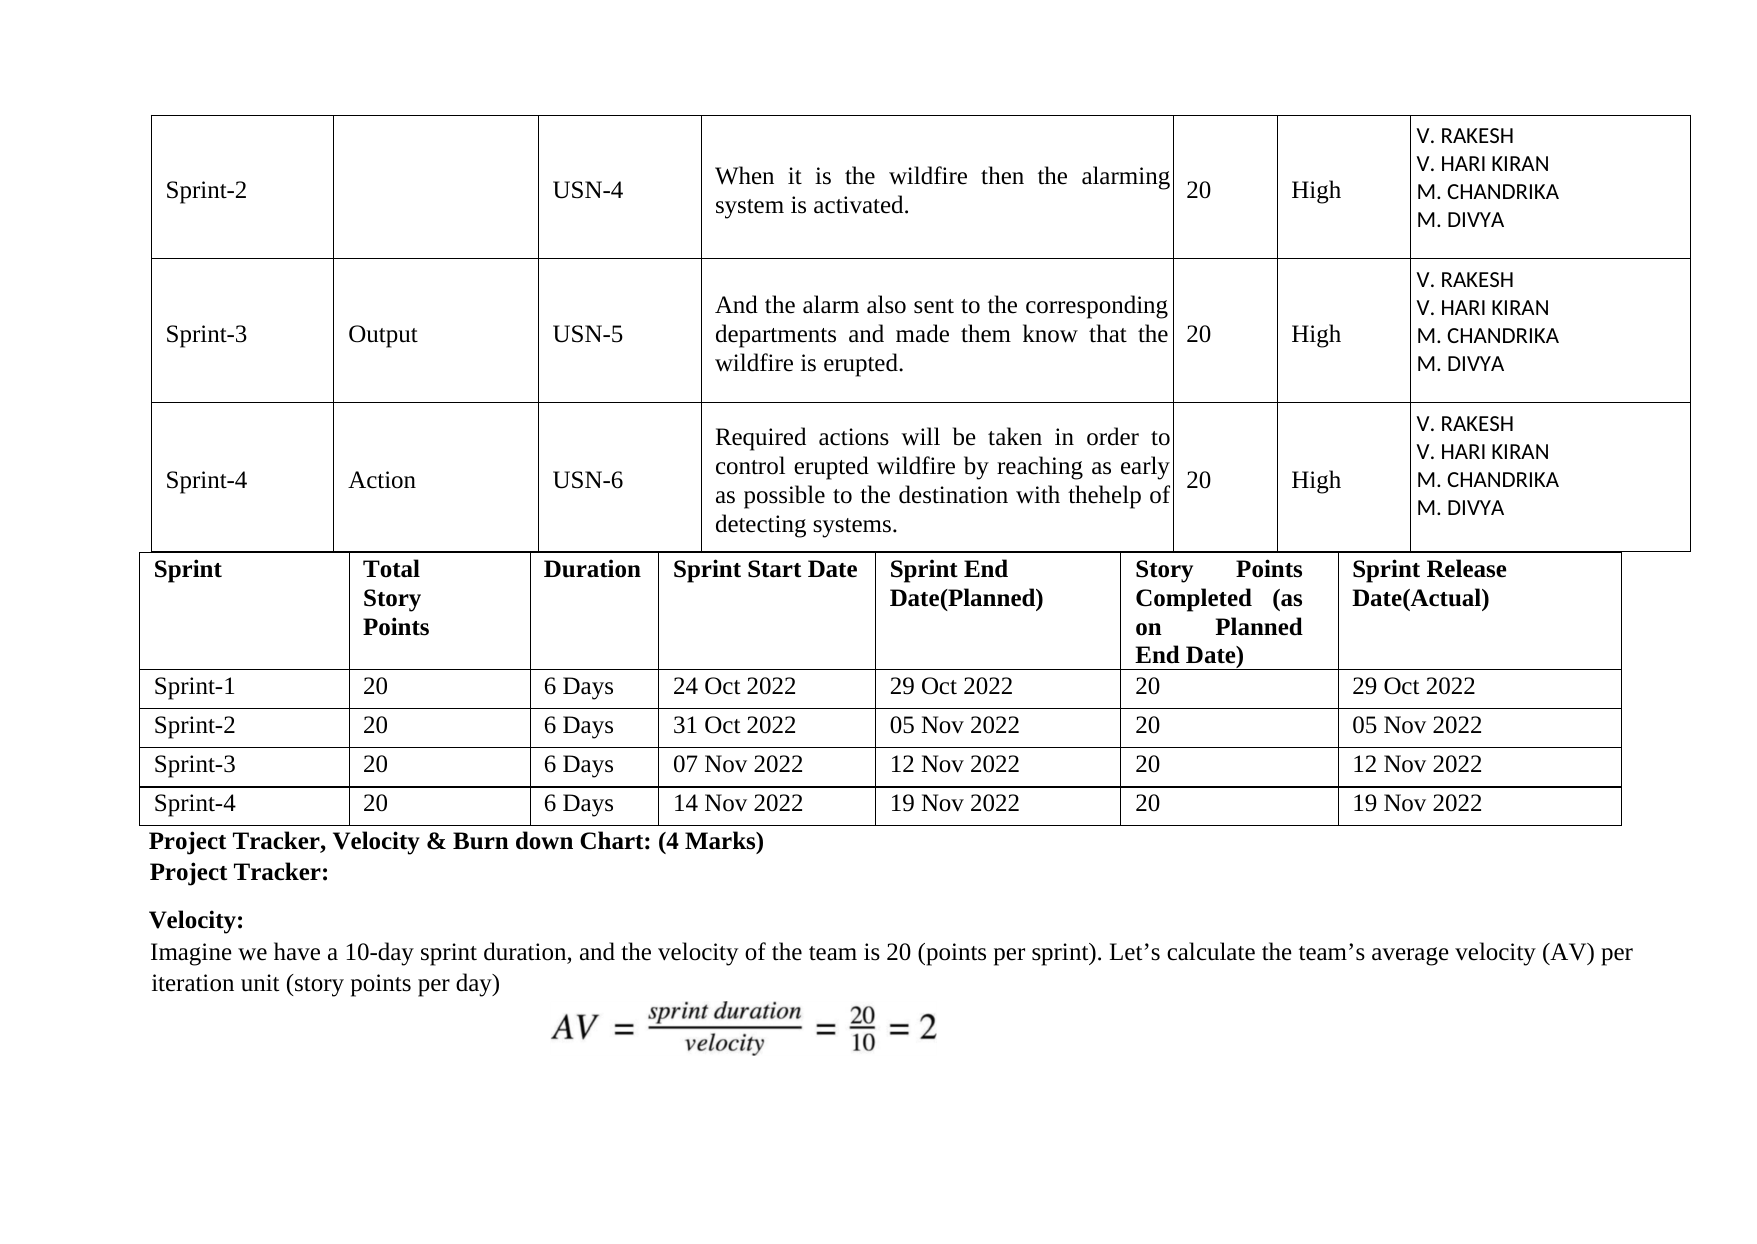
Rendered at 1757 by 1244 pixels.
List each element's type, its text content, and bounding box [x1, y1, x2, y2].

table_cell Required actions will be taken in order to control erupted wildfire by reaching as early as possible to the destination with thehelp of detecting systems. [702, 403, 1173, 551]
table_cell Sprint-4 [140, 788, 349, 825]
table_cell 20 [350, 788, 530, 825]
table_cell 20 [1174, 403, 1277, 551]
text Velocity: [148, 905, 838, 934]
table_cell High [1278, 259, 1410, 402]
table_cell 14 Nov 2022 [659, 788, 875, 825]
table_cell [334, 116, 538, 258]
table_cell When it is the wildfire then the alarming system is activated. [702, 116, 1173, 258]
table_cell 31 Oct 2022 [659, 709, 875, 747]
table_cell Sprint-2 [152, 116, 333, 258]
picture [549, 1000, 937, 1056]
table_cell 29 Oct 2022 [876, 670, 1120, 708]
table_cell 05 Nov 2022 [876, 709, 1120, 747]
table_cell 20 [350, 670, 530, 708]
table_cell 6 Days [531, 788, 658, 825]
table_header Sprint Start Date [659, 553, 875, 669]
table_cell 19 Nov 2022 [876, 788, 1120, 825]
table_cell 20 [1174, 116, 1277, 258]
table_header Total Story Points [350, 553, 530, 669]
table_cell 6 Days [531, 670, 658, 708]
table_cell 19 Nov 2022 [1339, 788, 1621, 825]
table_cell 20 [1121, 788, 1338, 825]
table_cell 12 Nov 2022 [876, 748, 1120, 786]
table_header Story Points Completed (as on Planned End Date) [1121, 553, 1338, 669]
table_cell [1411, 259, 1690, 402]
table_cell 20 [350, 709, 530, 747]
table_cell Sprint-3 [140, 748, 349, 786]
table_cell High [1278, 116, 1410, 258]
table_cell Sprint-4 [152, 403, 333, 551]
table_cell 20 [1121, 748, 1338, 786]
table_header Sprint End Date(Planned) [876, 553, 1120, 669]
table_cell 6 Days [531, 748, 658, 786]
table_header Duration [531, 553, 658, 669]
table_cell High [1278, 403, 1410, 551]
table_cell 6 Days [531, 709, 658, 747]
table_cell And the alarm also sent to the corresponding departments and made them know that the wildfire is erupted. [702, 259, 1173, 402]
table_cell 05 Nov 2022 [1339, 709, 1621, 747]
table_cell Sprint-3 [152, 259, 333, 402]
table_cell 07 Nov 2022 [659, 748, 875, 786]
table_header Sprint [140, 553, 349, 669]
table_cell 24 Oct 2022 [659, 670, 875, 708]
table_cell USN-6 [539, 403, 701, 551]
table_cell 20 [1121, 709, 1338, 747]
text Project Tracker, Velocity & Burn down Chart: (4 Marks) Project Tracker: [148, 826, 838, 886]
table_cell 20 [1121, 670, 1338, 708]
table_cell 20 [1174, 259, 1277, 402]
table_cell Action [334, 403, 538, 551]
table_cell Sprint-1 [140, 670, 349, 708]
table_cell V. RAKESH V. HARI KIRAN M. CHANDRIKA M. DIVYA [1411, 403, 1690, 551]
table_cell USN-4 [539, 116, 701, 258]
table_cell 29 Oct 2022 [1339, 670, 1621, 708]
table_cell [1411, 116, 1690, 258]
table_cell 12 Nov 2022 [1339, 748, 1621, 786]
table_header Sprint Release Date(Actual) [1339, 553, 1621, 669]
table_cell USN-5 [539, 259, 701, 402]
text Imagine we have a 10-day sprint duration, and the velocity of the team is 20 (points per sprint). Let’s calculate the team’s average velocity (AV) per iteration unit (story points per day) [150, 937, 1691, 997]
table_cell Output [334, 259, 538, 402]
table_cell 20 [350, 748, 530, 786]
table_cell Sprint-2 [140, 709, 349, 747]
